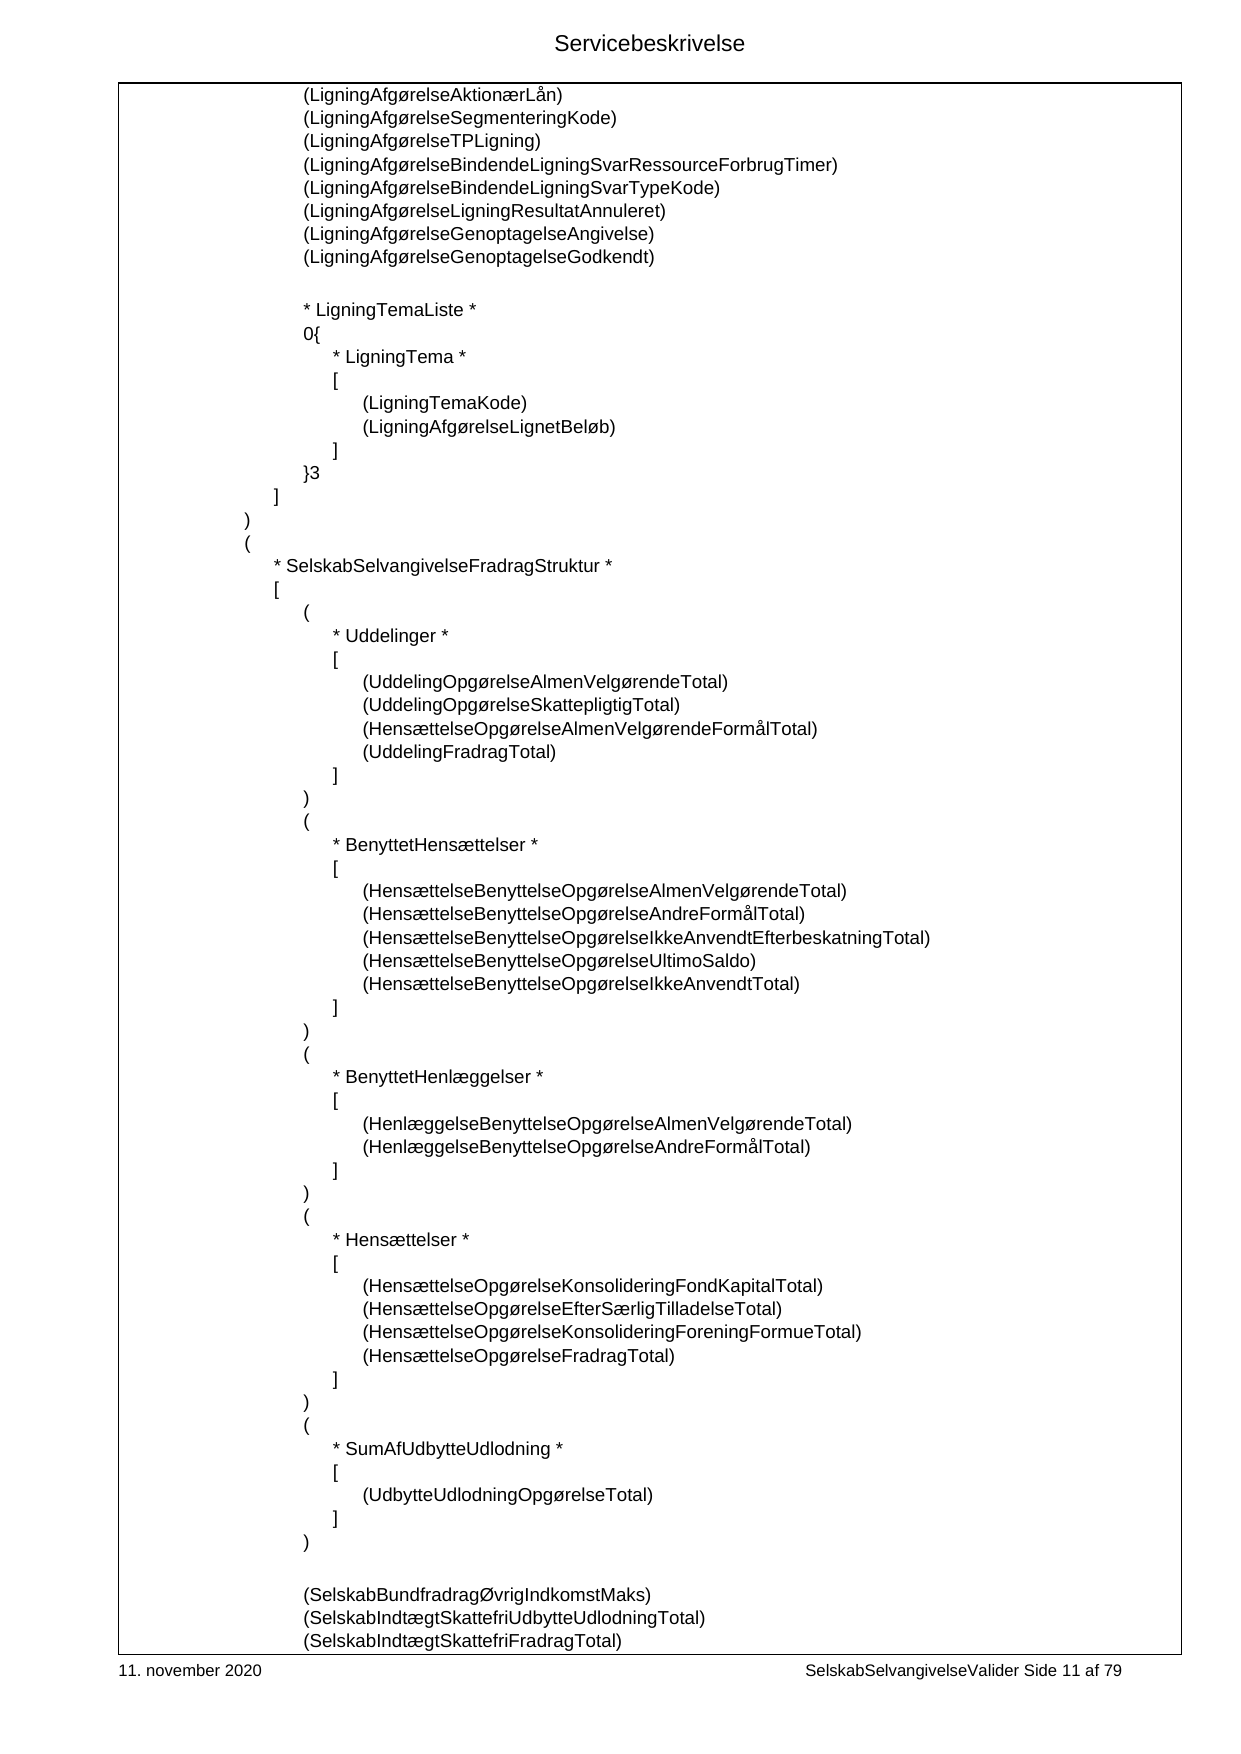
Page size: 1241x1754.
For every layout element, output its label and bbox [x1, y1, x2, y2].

table_cell [119, 84, 1181, 1653]
